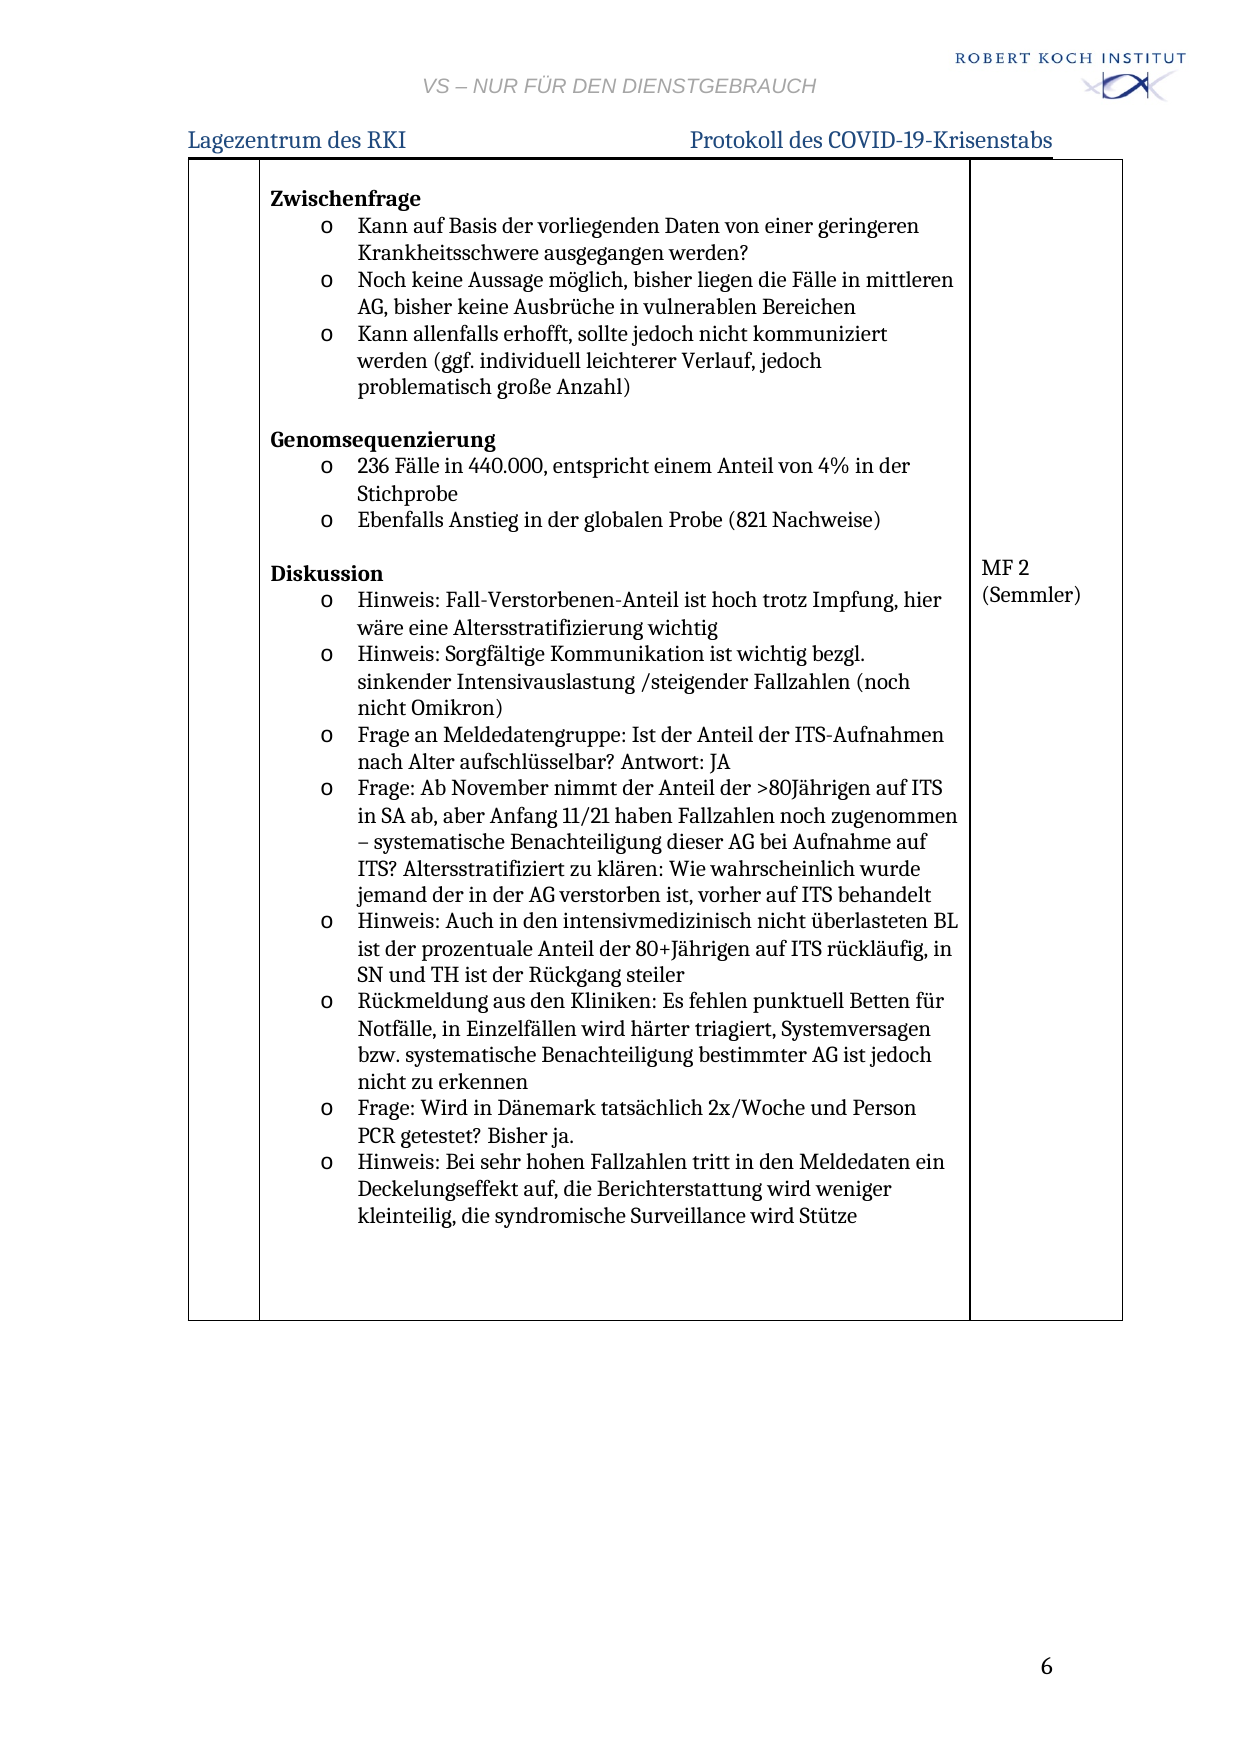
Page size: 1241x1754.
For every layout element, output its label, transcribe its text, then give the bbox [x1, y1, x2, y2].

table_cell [260, 160, 969, 1319]
table_cell 1 [189, 160, 259, 1319]
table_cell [971, 160, 1122, 1319]
picture [947, 28, 1207, 105]
